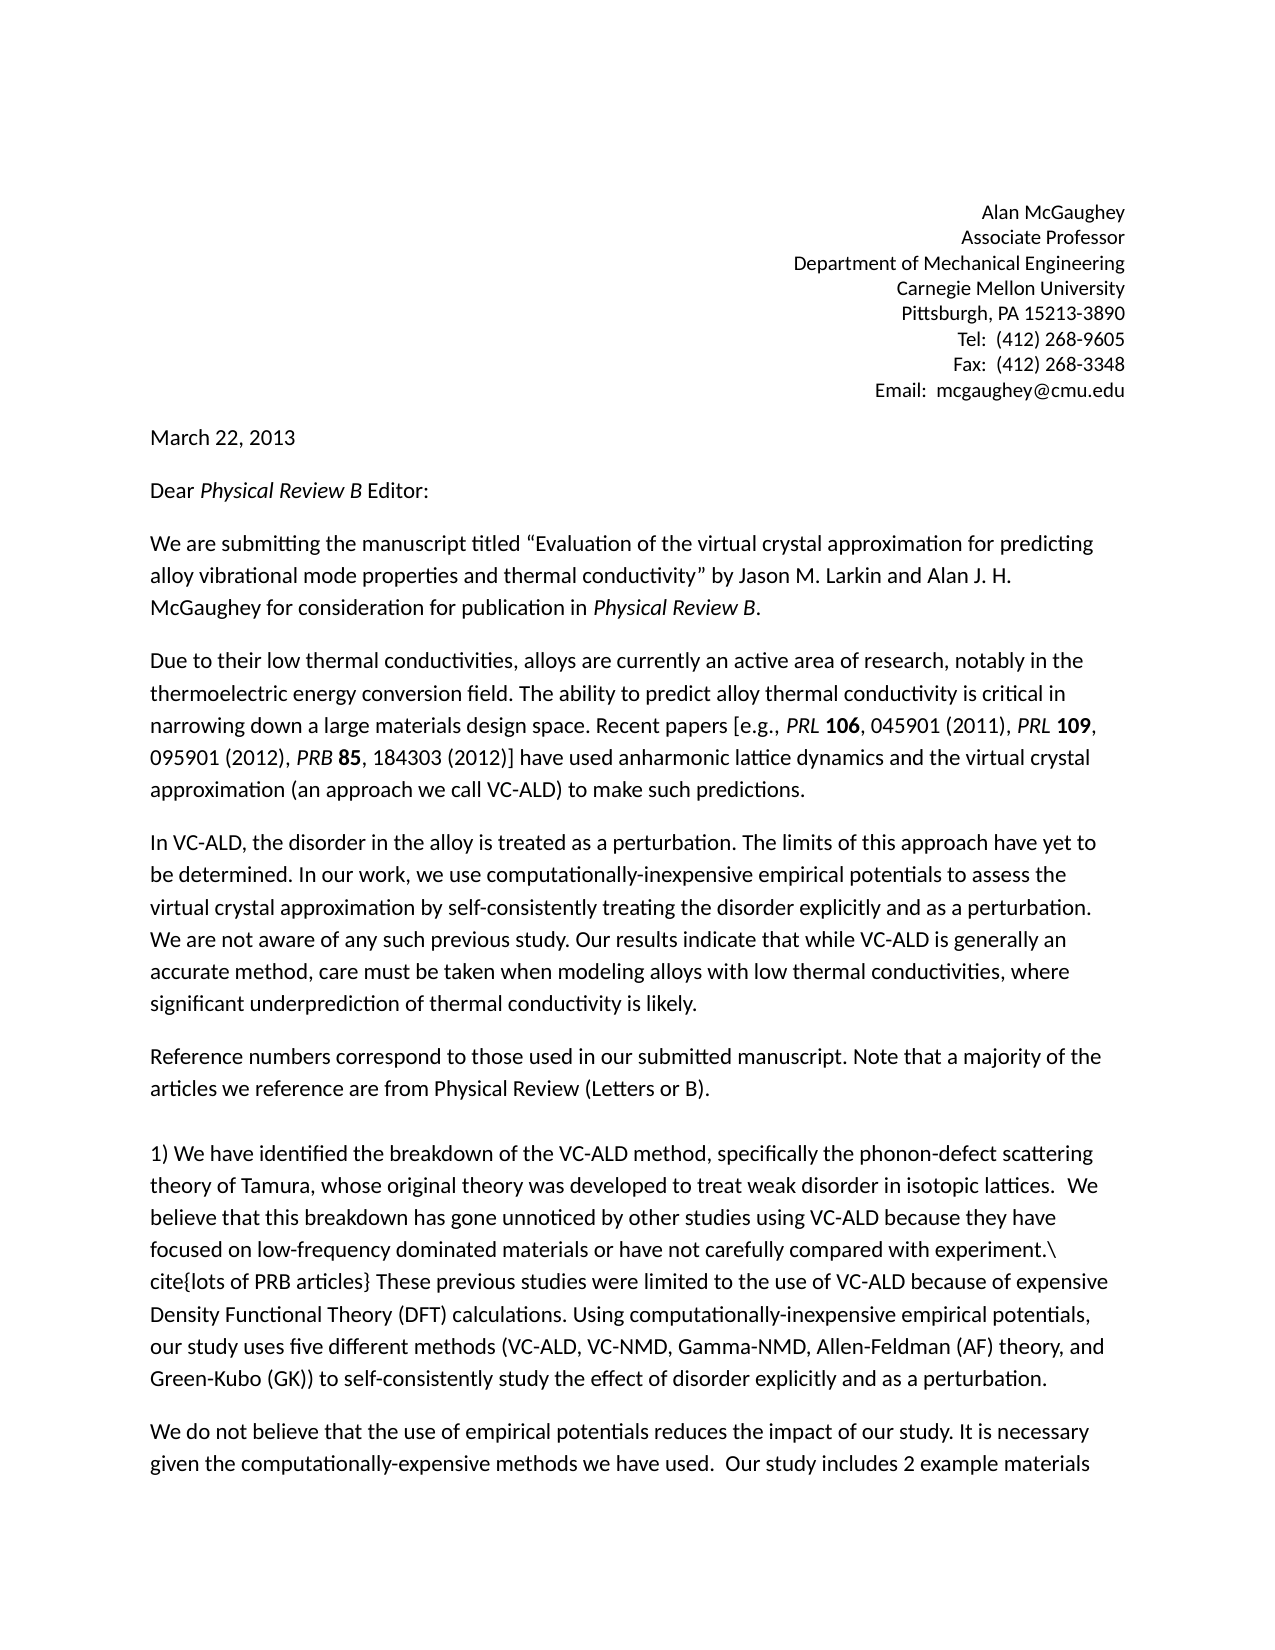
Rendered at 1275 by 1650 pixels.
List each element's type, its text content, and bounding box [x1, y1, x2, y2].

text Alan McGaughey Associate Professor Department of Mechanical Engineering Carnegie Mellon University Pittsburgh, PA 15213-3890 Tel: (412) 268-9605 Fax: (412) 268-3348 Email: mcgaughey@cmu.edu [150, 199, 1125, 402]
text We are submitting the manuscript titled “Evaluation of the virtual crystal approximation for predicting alloy vibrational mode properties and thermal conductivity” by Jason M. Larkin and Alan J. H. McGaughey for consideration for publication in Physical Review B. [150, 529, 1125, 621]
text Due to their low thermal conductivities, alloys are currently an active area of research, notably in the thermoelectric energy conversion field. The ability to predict alloy thermal conductivity is critical in narrowing down a large materials design space. Recent papers [e.g., PRL 106, 045901 (2011), PRL 109, 095901 (2012), PRB 85, 184303 (2012)] have used anharmonic lattice dynamics and the virtual crystal approximation (an approach we call VC-ALD) to make such predictions. [150, 646, 1125, 803]
text March 22, 2013 [150, 423, 1125, 451]
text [150, 1417, 1125, 1477]
text Dear Physical Review B Editor: [150, 476, 1125, 504]
text Reference numbers correspond to those used in our submitted manuscript. Note that a majority of the articles we reference are from Physical Review (Letters or B). 1) We have identified the breakdown of the VC-ALD method, specifically the phonon-defect scattering theory of Tamura, whose original theory was developed to treat weak disorder in isotopic lattices. We believe that this breakdown has gone unnoticed by other studies using VC-ALD because they have focused on low-frequency dominated materials or have not carefully compared with experiment.\cite{lots of PRB articles} These previous studies were limited to the use of VC-ALD because of expensive Density Functional Theory (DFT) calculations. Using computationally-inexpensive empirical potentials, our study uses five different methods (VC-ALD, VC-NMD, Gamma-NMD, Allen-Feldman (AF) theory, and Green-Kubo (GK)) to self-consistently study the effect of disorder explicitly and as a perturbation. [150, 1042, 1125, 1392]
text In VC-ALD, the disorder in the alloy is treated as a perturbation. The limits of this approach have yet to be determined. In our work, we use computationally-inexpensive empirical potentials to assess the virtual crystal approximation by self-consistently treating the disorder explicitly and as a perturbation. We are not aware of any such previous study. Our results indicate that while VC-ALD is generally an accurate method, care must be taken when modeling alloys with low thermal conductivities, where significant underprediction of thermal conductivity is likely. [150, 828, 1125, 1017]
